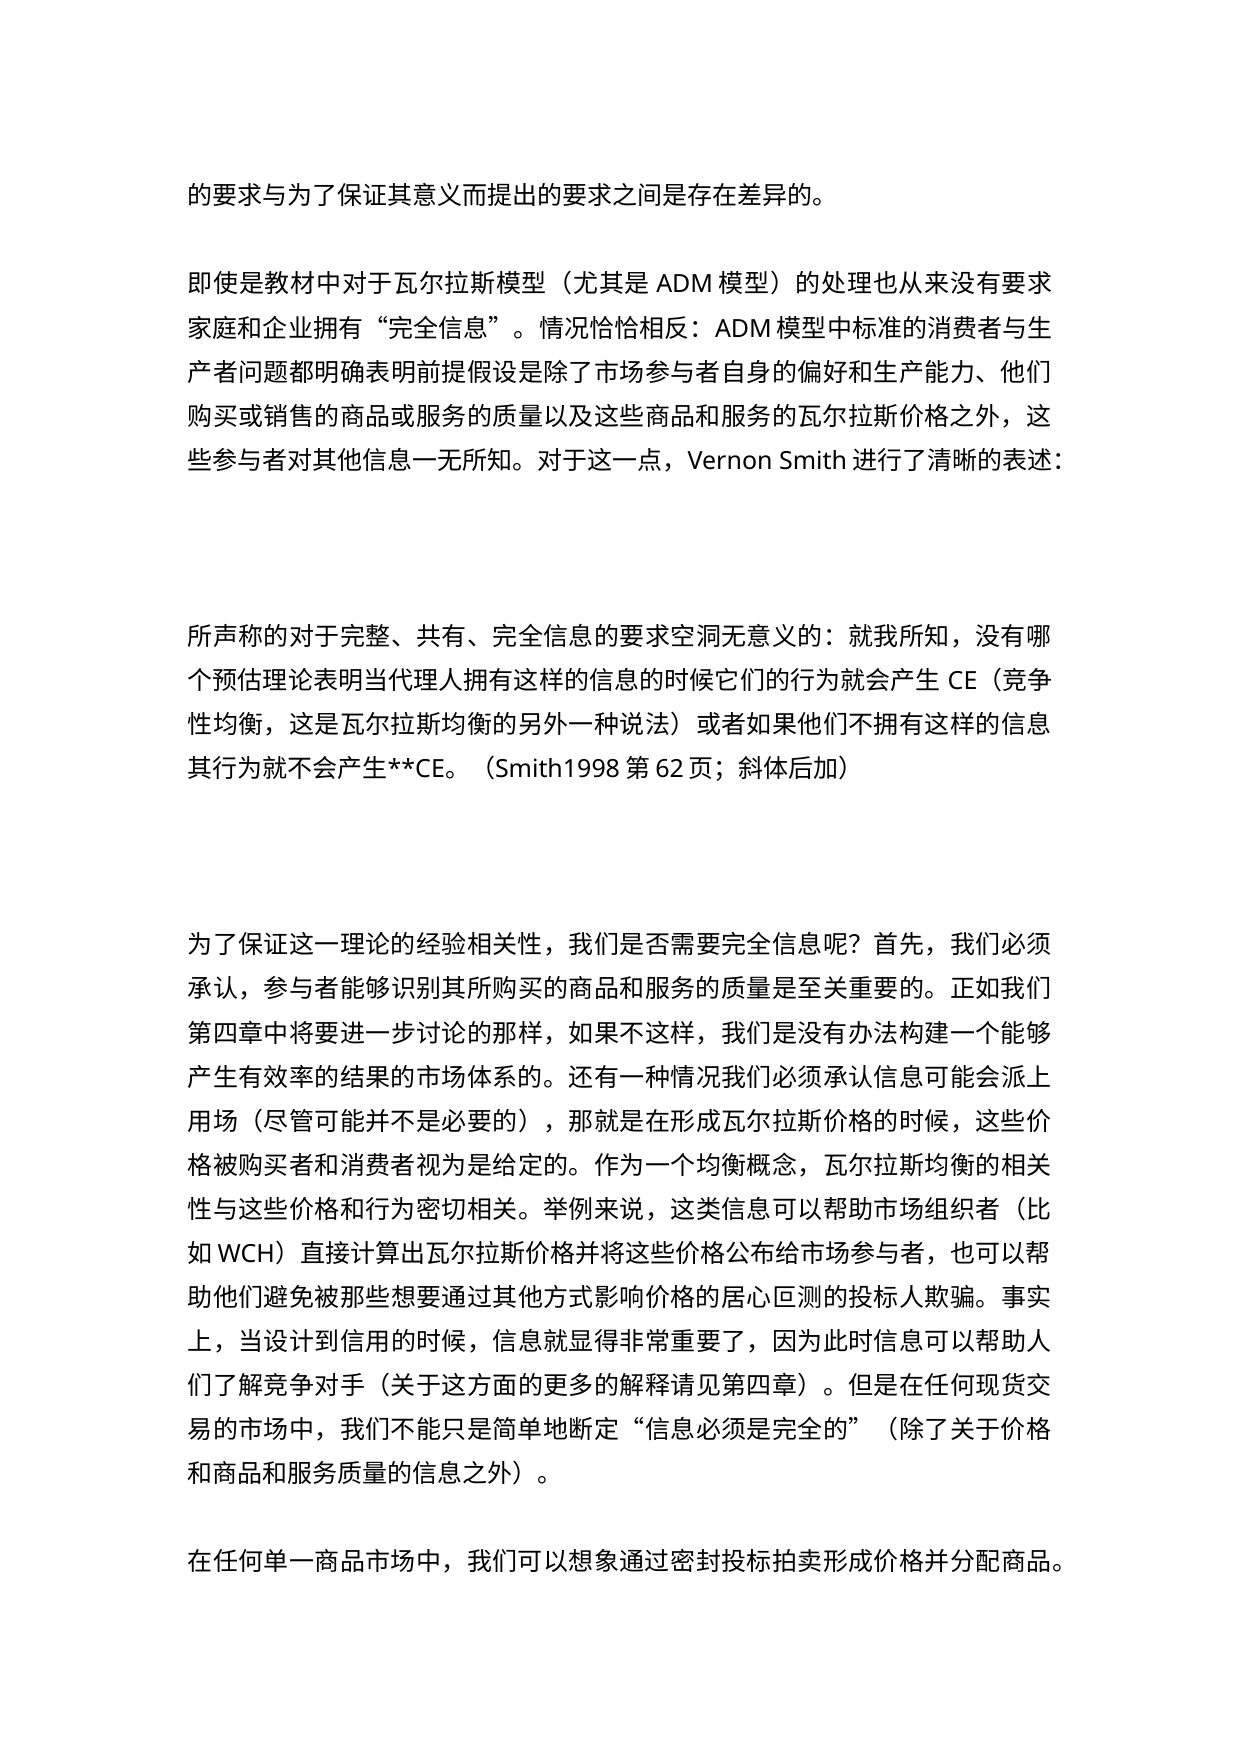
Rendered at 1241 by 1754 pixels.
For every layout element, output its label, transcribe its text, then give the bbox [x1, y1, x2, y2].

text 在任何单一商品市场中，我们可以想象通过密封投标拍卖形成价格并分配商品。在这种情况下，如果投标人数量庞大，我们就会发现结果越来越接近瓦尔拉斯结果，但是却完全不需要假设信息是“完全的”，也就是说没有人肯定地知道其他人的偏好或禀赋。 [187, 1538, 1053, 1582]
text 为了保证这一理论的经验相关性，我们是否需要完全信息呢？首先，我们必须承认，参与者能够识别其所购买的商品和服务的质量是至关重要的。正如我们第四章中将要进一步讨论的那样，如果不这样，我们是没有办法构建一个能够产生有效率的结果的市场体系的。还有一种情况我们必须承认信息可能会派上用场（尽管可能并不是必要的），那就是在形成瓦尔拉斯价格的时候，这些价格被购买者和消费者视为是给定的。作为一个均衡概念，瓦尔拉斯均衡的相关性与这些价格和行为密切相关。举例来说，这类信息可以帮助市场组织者（比如WCH）直接计算出瓦尔拉斯价格并将这些价格公布给市场参与者，也可以帮助他们避免被那些想要通过其他方式影响价格的居心叵测的投标人欺骗。事实上，当设计到信用的时候，信息就显得非常重要了，因为此时信息可以帮助人们了解竞争对手（关于这方面的更多的解释请见第四章）。但是在任何现货交易的市场中，我们不能只是简单地断定“信息必须是完全的”（除了关于价格和商品和服务质量的信息之外）。 [187, 921, 1053, 1494]
text 所声称的对于完整、共有、完全信息的要求空洞无意义的：就我所知，没有哪个预估理论表明当代理人拥有这样的信息的时候它们的行为就会产生CE（竞争性均衡，这是瓦尔拉斯均衡的另外一种说法）或者如果他们不拥有这样的信息其行为就不会产生**CE。（Smith1998第62页；斜体后加） [187, 613, 1053, 789]
